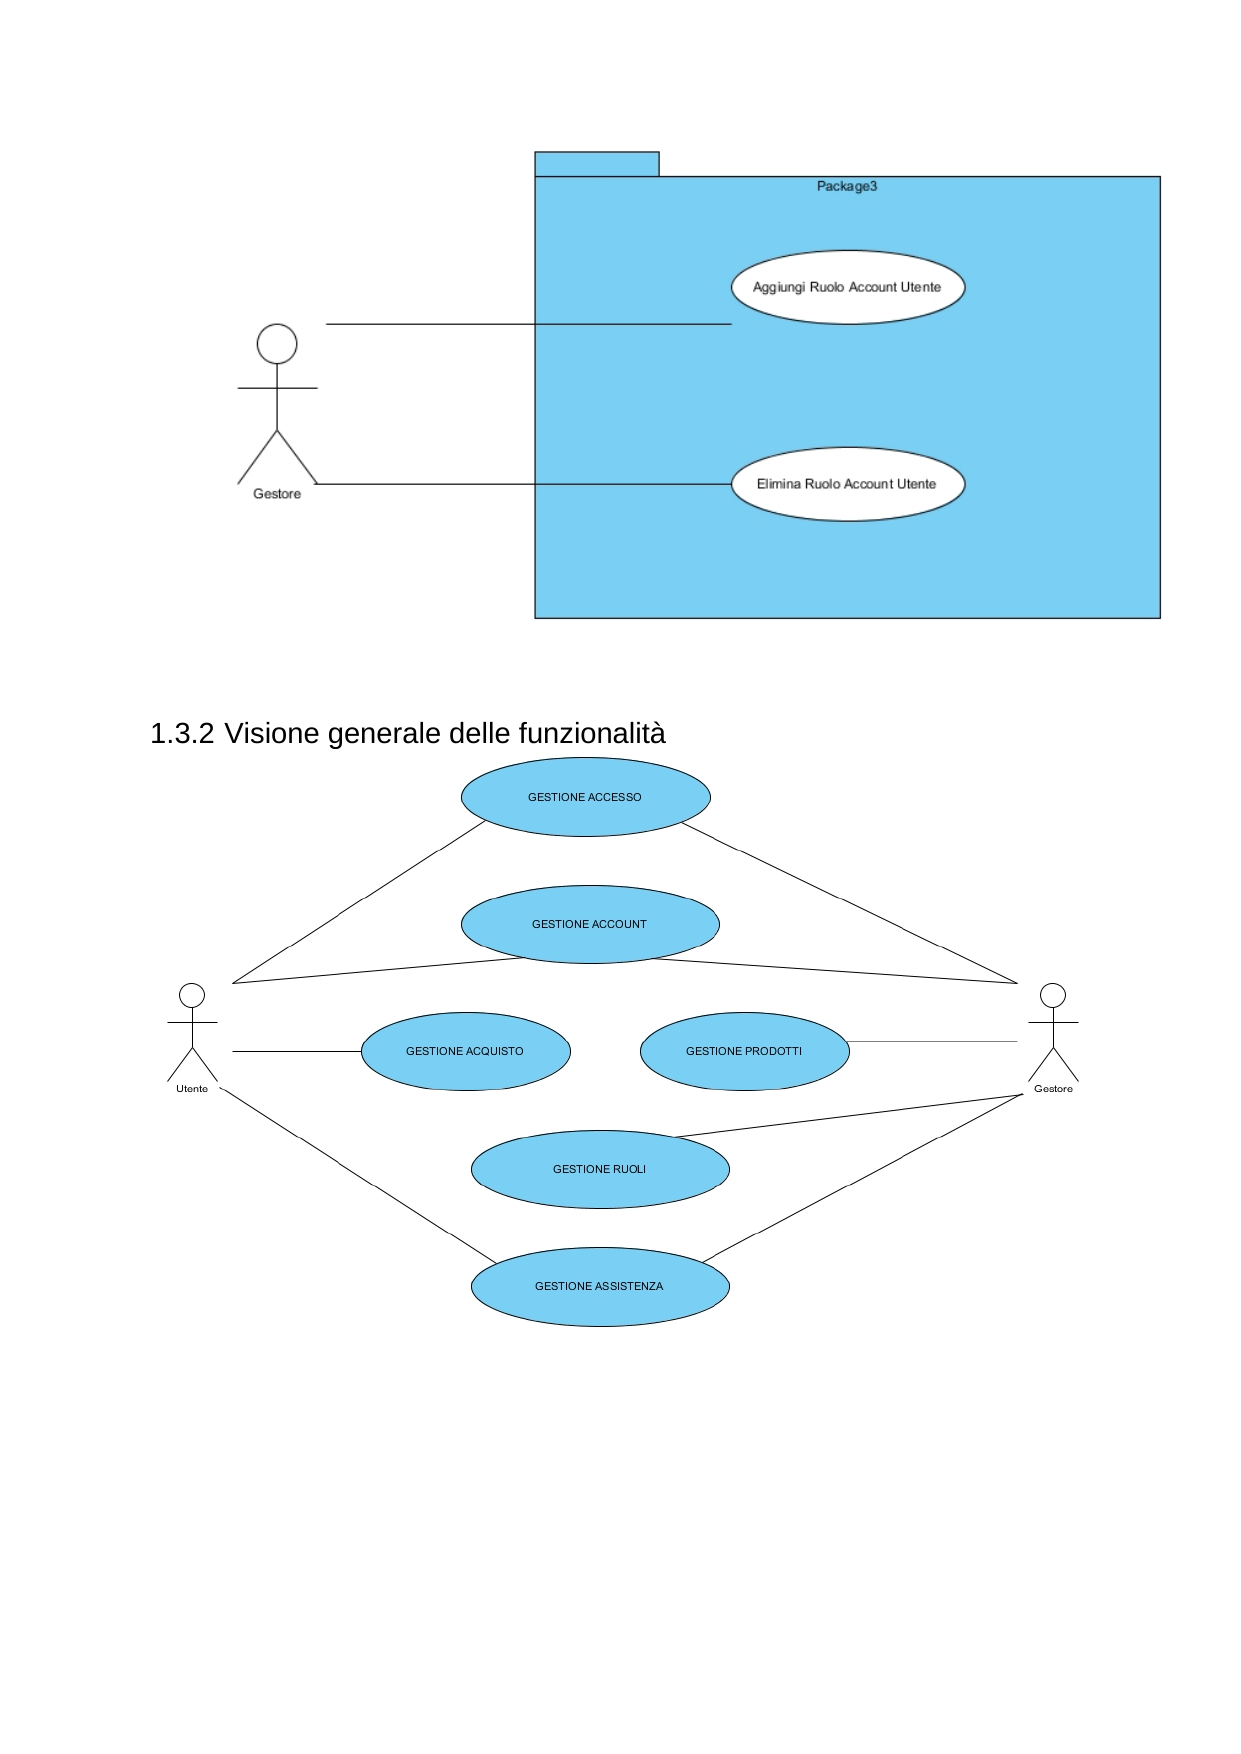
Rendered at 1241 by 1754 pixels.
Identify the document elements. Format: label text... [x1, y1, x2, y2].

picture [150, 755, 1091, 1329]
text 1.3.2 Visione generale delle funzionalità [150, 716, 1090, 750]
picture [225, 150, 1166, 624]
